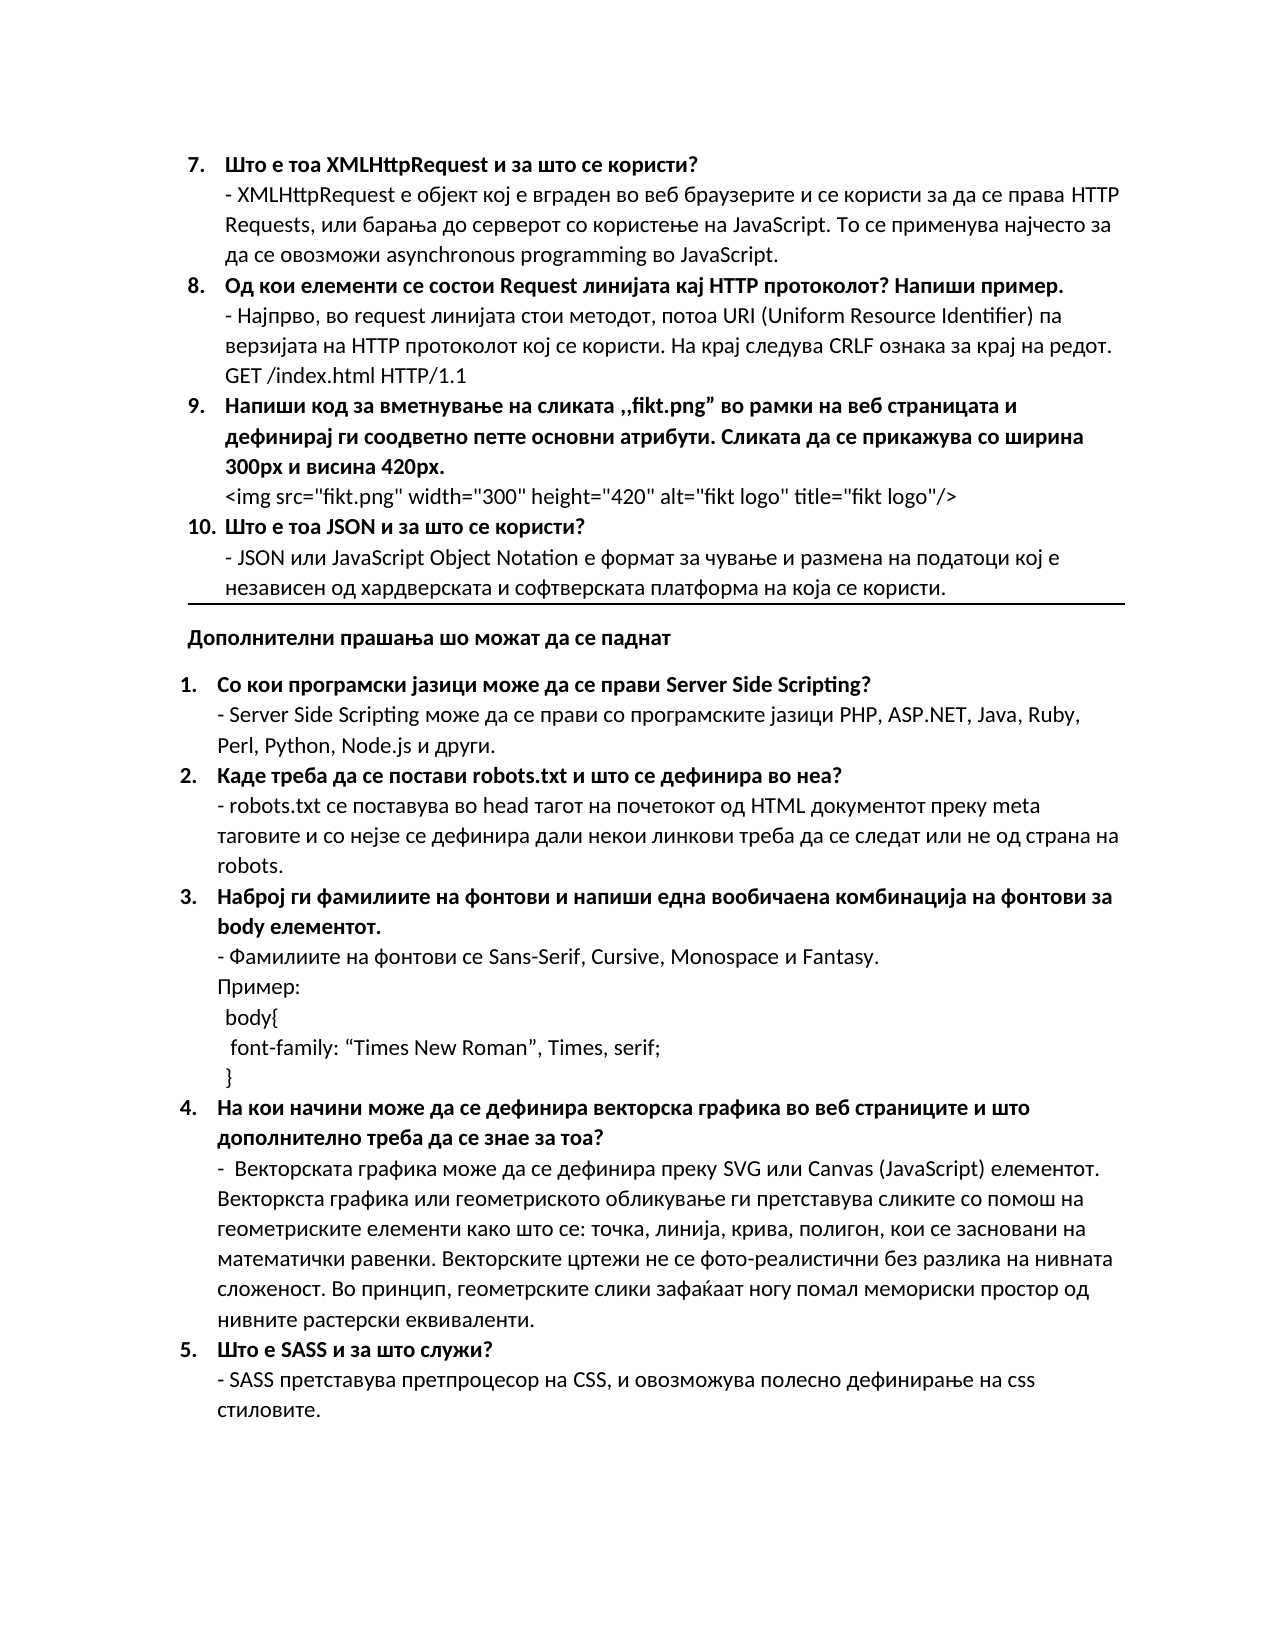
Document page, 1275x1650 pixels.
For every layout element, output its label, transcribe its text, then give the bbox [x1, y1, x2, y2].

list Напиши код за вметнување на сликата ,,fikt.png” во рамки на веб страницата и дефинирај ги соодветно петте основни атрибути. Сликата да се прикажува со ширина 300px и висина 420px. <img src="fikt.png" width="300" height="420" alt="fikt logo" title="fikt logo"/> [187, 392, 1125, 510]
list На кои начини може да се дефинира векторска графика во веб страниците и што дополнително треба да се знае за тоа? - Векторската графика може да се дефинира преку SVG или Canvas (JavaScript) елементот. Векторкста графика или геометриското обликување ги претставува сликите со помош на геометриските елементи како што се: точка, линија, крива, полигон, кои се засновани на математички равенки. Векторските цртежи не се фото-реалистични без разлика на нивната сложеност. Во принцип, геометрските слики зафаќаат ногу помал мемориски простор од нивните растерски еквиваленти. [179, 1093, 1125, 1333]
list Што е SASS и за што служи? - SASS претставува претпроцесор на CSS, и овозможува полесно дефинирање на css стиловите. [179, 1335, 1125, 1423]
list Наброј ги фамилиите на фонтови и напиши една вообичаена комбинација на фонтови за body елементот. - Фамилиите на фонтови се Sans-Serif, Cursive, Monospace и Fantasy. Пример: [179, 882, 1125, 1000]
list Што е тоа JSON и за што се користи? - JSON или JavaScript Object Notation е формат за чување и размена на податоци кој е независен од хардверската и софтверската платформа на која се користи. [187, 512, 1125, 604]
list Со кои програмски јазици може да се прави Server Side Scripting? - Server Side Scripting може да се прави со програмските јазици PHP, ASP.NET, Java, Ruby, Perl, Python, Node.js и други. [179, 670, 1125, 759]
list } [225, 1063, 1125, 1091]
list Каде треба да се постави robots.txt и што се дефинира во неа? - robots.txt се поставува во head тагот на почетокот од HTML документот преку meta таговите и со нејзе се дефинира дали некои линкови треба да се следат или не од страна на robots. [179, 761, 1125, 879]
list Од кои елементи се состои Request линијата кај HTTP протоколот? Напиши пример. - Најпрво, во request линијата стои методот, потоа URI (Uniform Resource Identifier) па верзијата на HTTP протоколот кој се користи. На крај следува CRLF ознака за крај на редот. GET /index.html HTTP/1.1 [187, 271, 1125, 389]
text Дополнителни прашања шо можат да се паднат [187, 623, 1125, 651]
list body{ font-family: “Times New Roman”, Times, serif; [225, 1003, 1125, 1061]
list Што е тоа XMLHttpRequest и за што се користи? - XMLHttpRequest е објект кој е вграден во веб браузерите и се користи за да се права HTTP Requests, или барања до серверот со користење на JavaScript. То се применува најчесто за да се овозможи asynchronous programming во JavaScript. [187, 150, 1125, 269]
